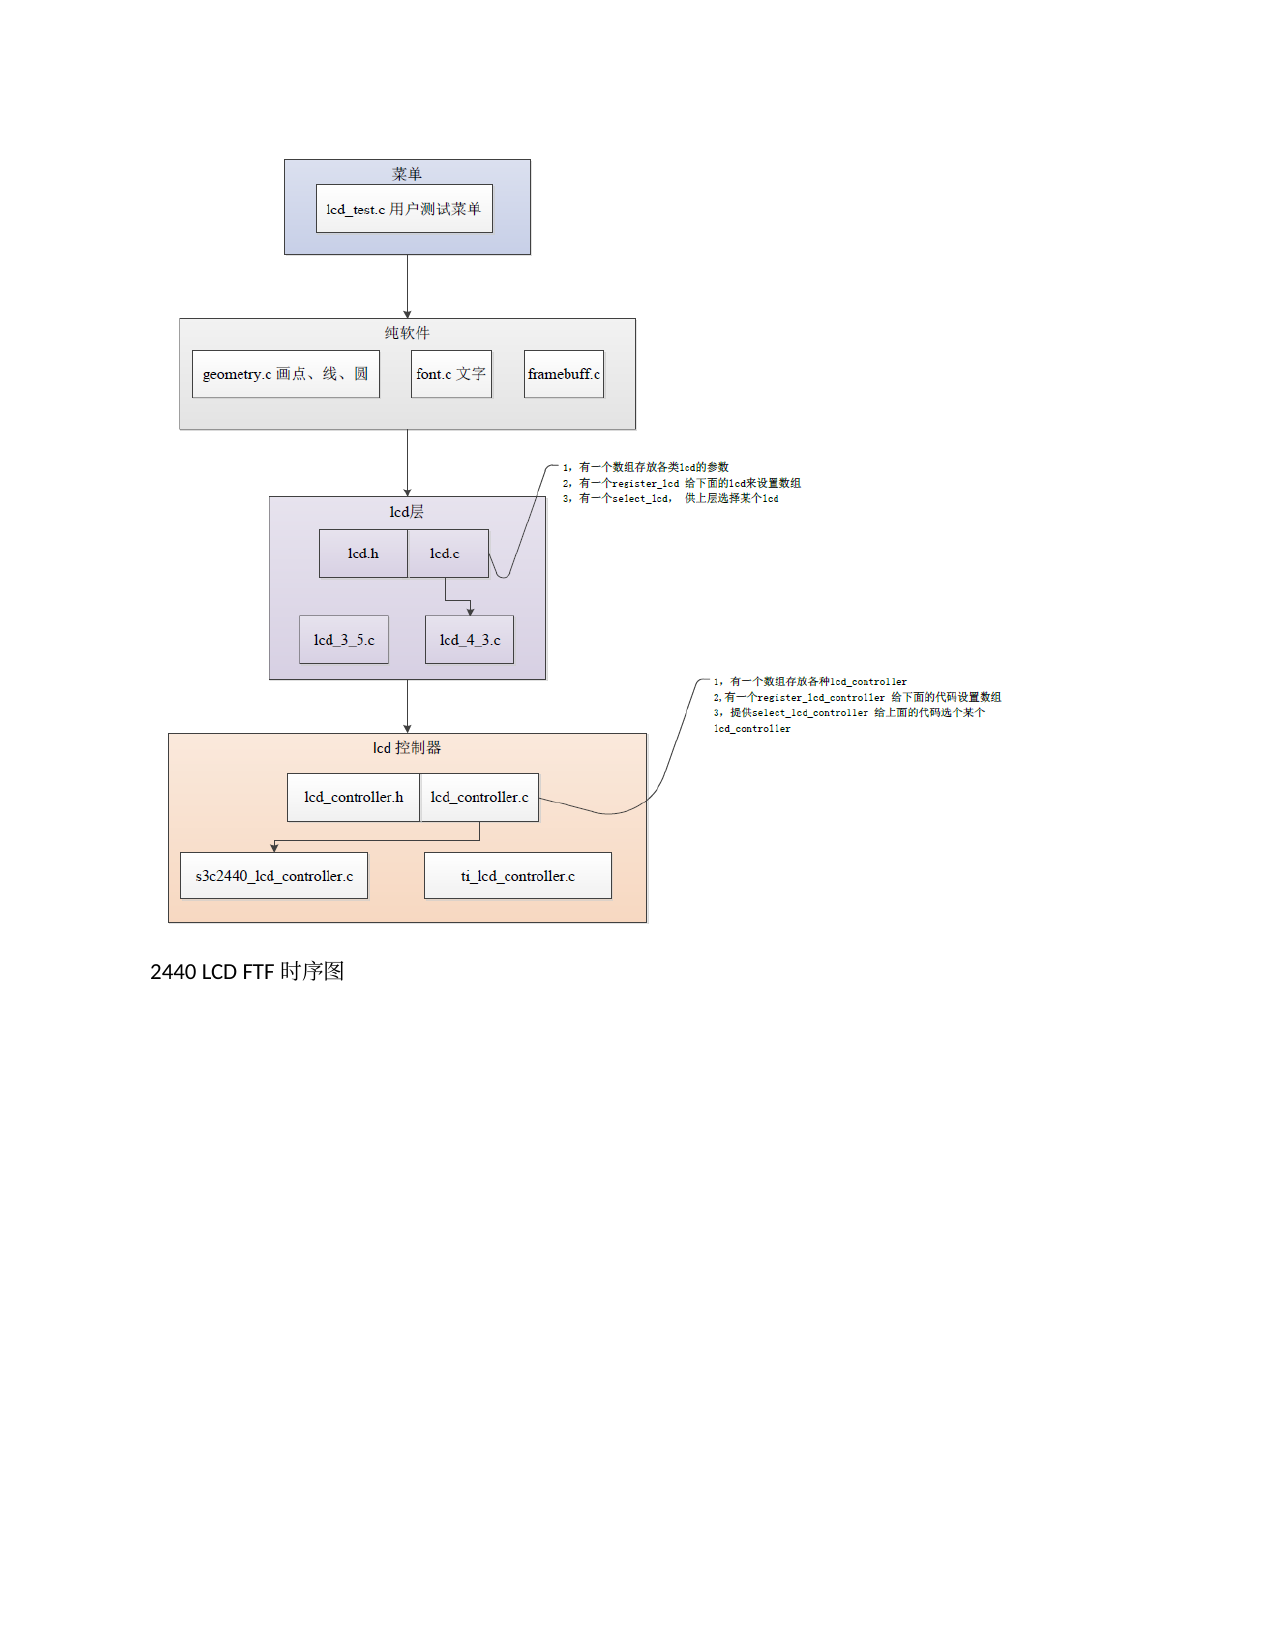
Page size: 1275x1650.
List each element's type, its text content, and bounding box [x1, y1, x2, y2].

text 2440 LCD FTF 时序图 [150, 954, 1125, 986]
picture [150, 150, 1014, 927]
